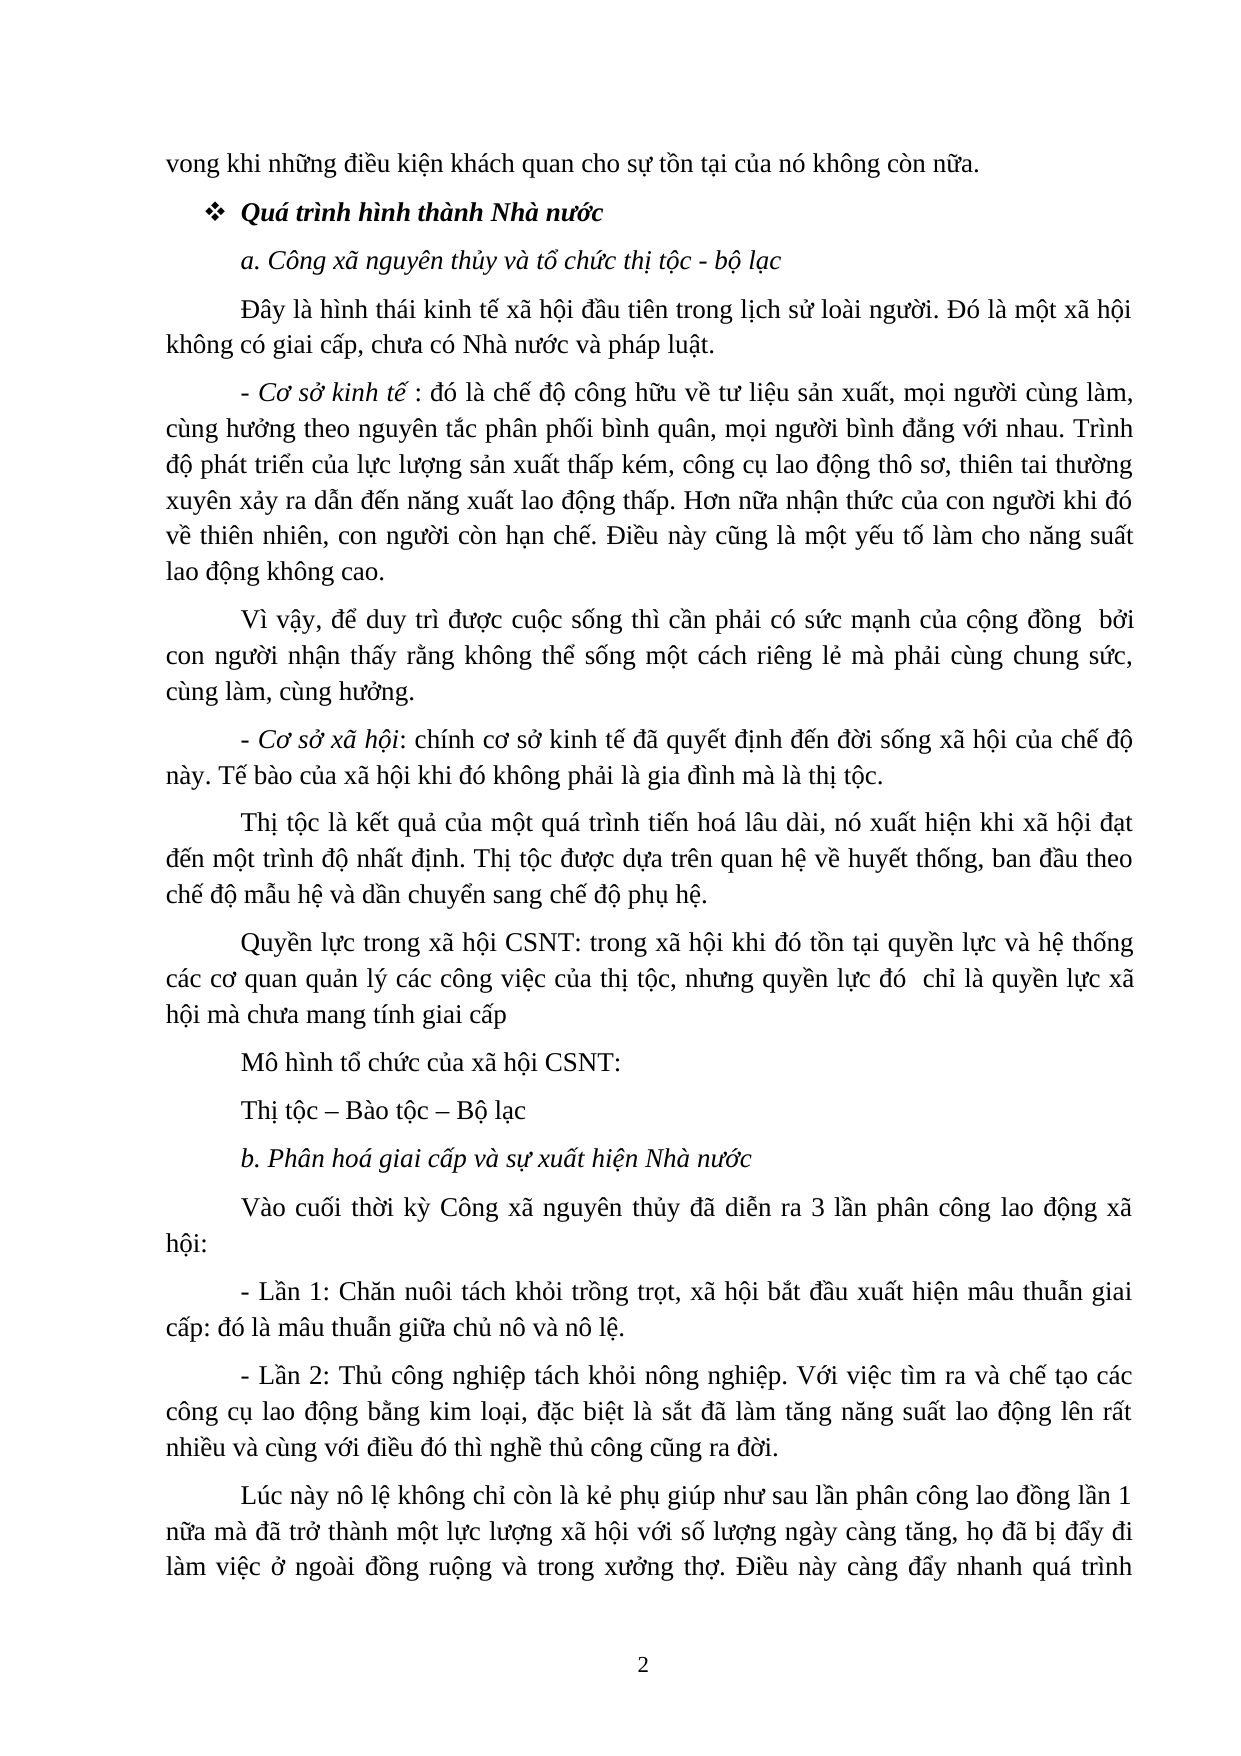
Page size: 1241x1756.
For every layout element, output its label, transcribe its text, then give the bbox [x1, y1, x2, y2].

list Phân hoá giai cấp và sự xuất hiện Nhà nước [240, 1143, 1146, 1174]
text Thị tộc – Bào tộc – Bộ lạc [241, 1094, 1146, 1126]
text hội: [166, 1227, 1146, 1258]
list Lần 1: Chăn nuôi tách khỏi trồng trọt, xã hội bắt đầu xuất hiện mâu thuẫn giai [240, 1275, 1146, 1306]
text Thị tộc là kết quả của một quá trình tiến hoá lâu dài, nó xuất hiện khi xã hội đạt đến một trình độ nhất định. Thị tộc được dựa trên quan hệ về huyết thống, ban đầu theo chế độ mẫu hệ và dần chuyển sang chế độ phụ hệ. [166, 807, 1134, 909]
text vong khi những điều kiện khách quan cho sự tồn tại của nó không còn nữa. [166, 148, 1146, 179]
list Cơ sở kinh tế : đó là chế độ công hữu về tư liệu sản xuất, mọi người cùng làm, cùng hưởng theo nguyên tắc phân phối bình quân, mọi người bình đẳng với nhau. Trình độ phát triển của lực lượng sản xuất thấp kém, công cụ lao động thô sơ, thiên tai thường xuyên xảy ra dẫn đến năng xuất lao động thấp. Hơn nữa nhận thức của con người khi đó về thiên nhiên, con người còn hạn chế. Điều này cũng là một yếu tố làm cho năng suất lao động không cao. [166, 377, 1134, 586]
text cấp: đó là mâu thuẫn giữa chủ nô và nô lệ. [166, 1311, 1146, 1342]
text Đây là hình thái kinh tế xã hội đầu tiên trong lịch sử loài người. Đó là một xã hội không có giai cấp, chưa có Nhà nước và pháp luật. [166, 293, 1134, 359]
text Quyền lực trong xã hội CSNT: trong xã hội khi đó tồn tại quyền lực và hệ thống các cơ quan quản lý các công việc của thị tộc, nhưng quyền lực đó chỉ là quyền lực xã hội mà chưa mang tính giai cấp [166, 926, 1135, 1029]
text Lúc này nô lệ không chỉ còn là kẻ phụ giúp như sau lần phân công lao đồng lần 1 nữa mà đã trở thành một lực lượng xã hội với số lượng ngày càng tăng, họ đã bị đẩy đi làm việc ở ngoài đồng ruộng và trong xưởng thợ. Điều này càng đẩy nhanh quá trình [166, 1479, 1134, 1582]
subtitle Quá trình hình thành Nhà nước [203, 196, 1146, 227]
list Cơ sở xã hội: chính cơ sở kinh tế đã quyết định đến đời sống xã hội của chế độ này. Tế bào của xã hội khi đó không phải là gia đình mà là thị tộc. [166, 723, 1135, 790]
text Mô hình tổ chức của xã hội CSNT: [241, 1046, 1146, 1077]
text Vào cuối thời kỳ Công xã nguyên thủy đã diễn ra 3 lần phân công lao động xã [241, 1191, 1146, 1222]
list Lần 2: Thủ công nghiệp tách khỏi nông nghiệp. Với việc tìm ra và chế tạo các công cụ lao động bằng kim loại, đặc biệt là sắt đã làm tăng năng suất lao động lên rất nhiều và cùng với điều đó thì nghề thủ công cũng ra đời. [166, 1359, 1134, 1462]
list Công xã nguyên thủy và tổ chức thị tộc - bộ lạc [240, 244, 1146, 275]
text Vì vậy, để duy trì được cuộc sống thì cần phải có sức mạnh của cộng đồng bởi con người nhận thấy rằng không thể sống một cách riêng lẻ mà phải cùng chung sức, cùng làm, cùng hưởng. [166, 604, 1134, 706]
